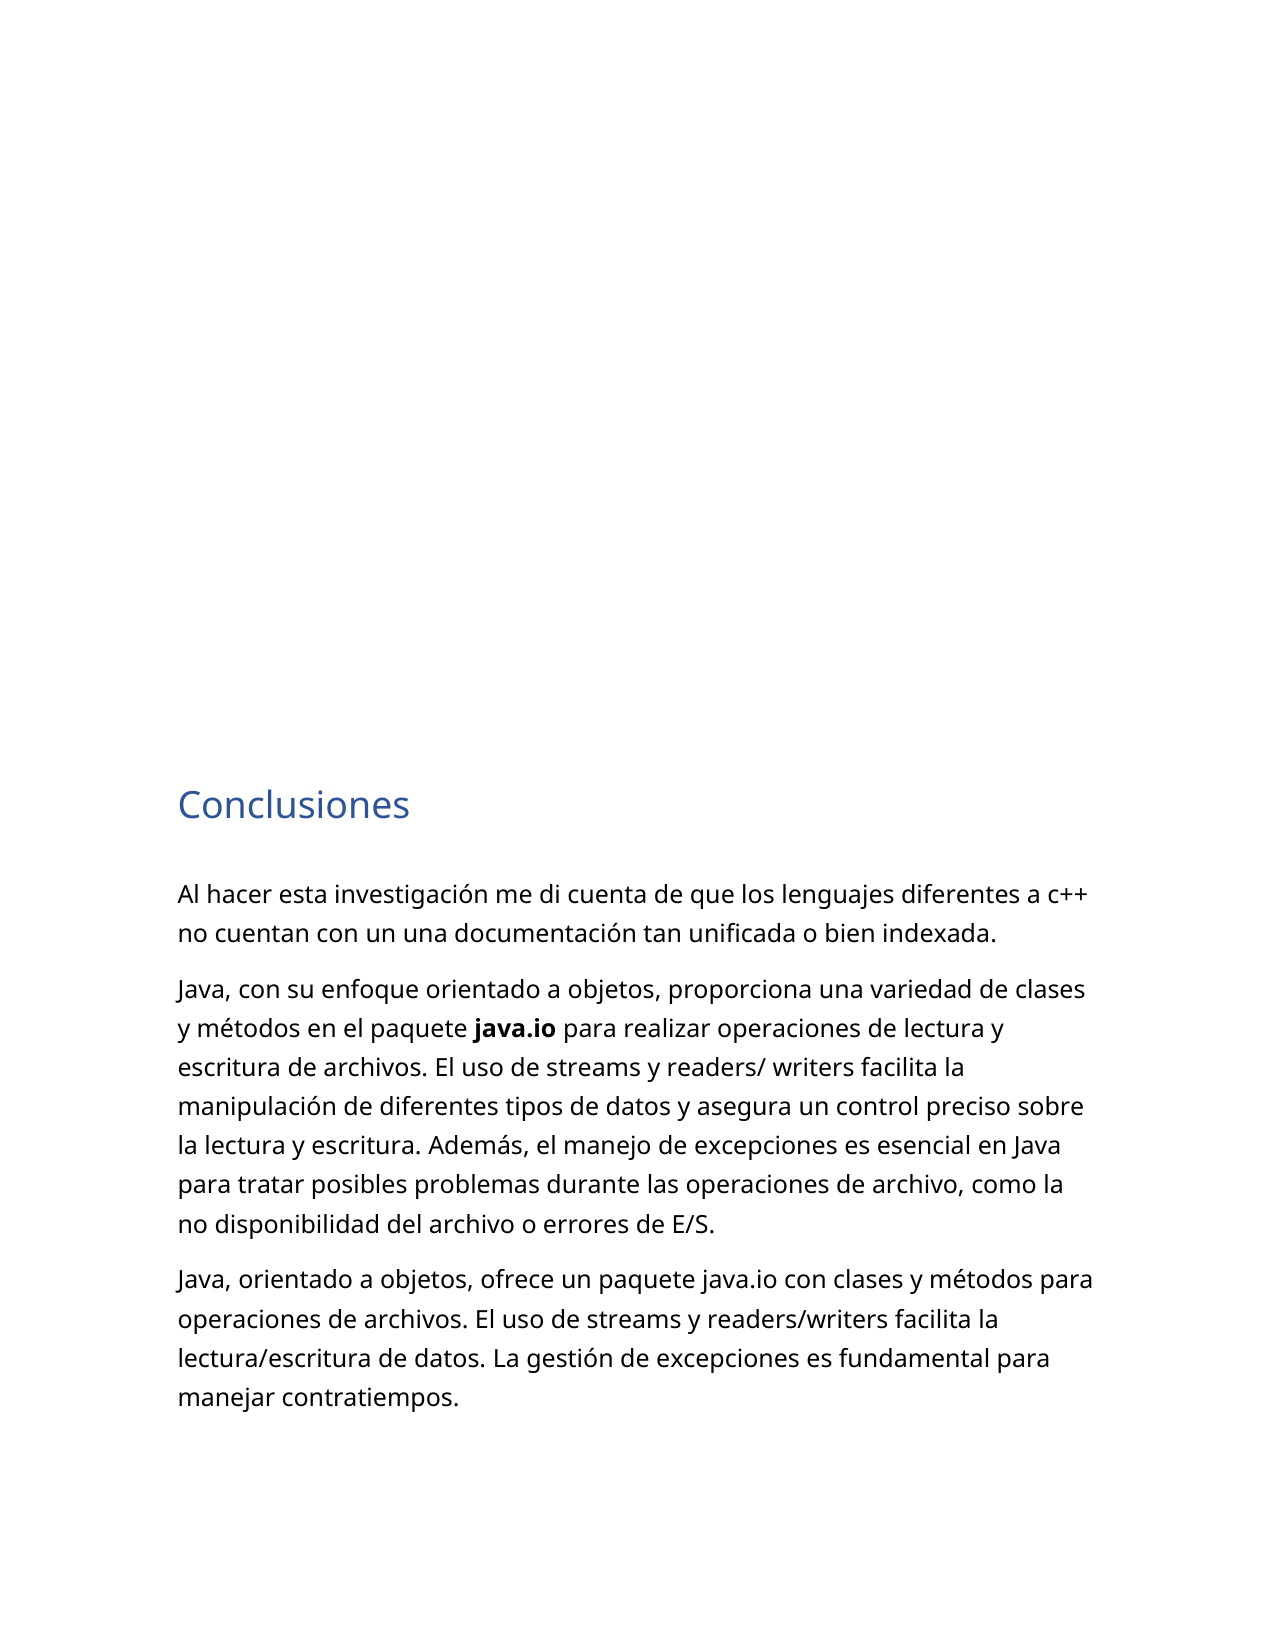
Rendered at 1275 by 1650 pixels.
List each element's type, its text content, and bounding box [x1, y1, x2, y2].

text Java, con su enfoque orientado a objetos, proporciona una variedad de clases y métodos en el paquete java.io para realizar operaciones de lectura y escritura de archivos. El uso de streams y readers/ writers facilita la manipulación de diferentes tipos de datos y asegura un control preciso sobre la lectura y escritura. Además, el manejo de excepciones es esencial en Java para tratar posibles problemas durante las operaciones de archivo, como la no disponibilidad del archivo o errores de E/S. [177, 971, 1098, 1240]
text Java, orientado a objetos, ofrece un paquete java.io con clases y métodos para operaciones de archivos. El uso de streams y readers/writers facilita la lectura/escritura de datos. La gestión de excepciones es fundamental para manejar contratiempos. [177, 1262, 1098, 1414]
text Al hacer esta investigación me di cuenta de que los lenguajes diferentes a c++ no cuentan con un una documentación tan unificada o bien indexada. [177, 876, 1098, 949]
subtitle Conclusiones [177, 778, 1098, 829]
